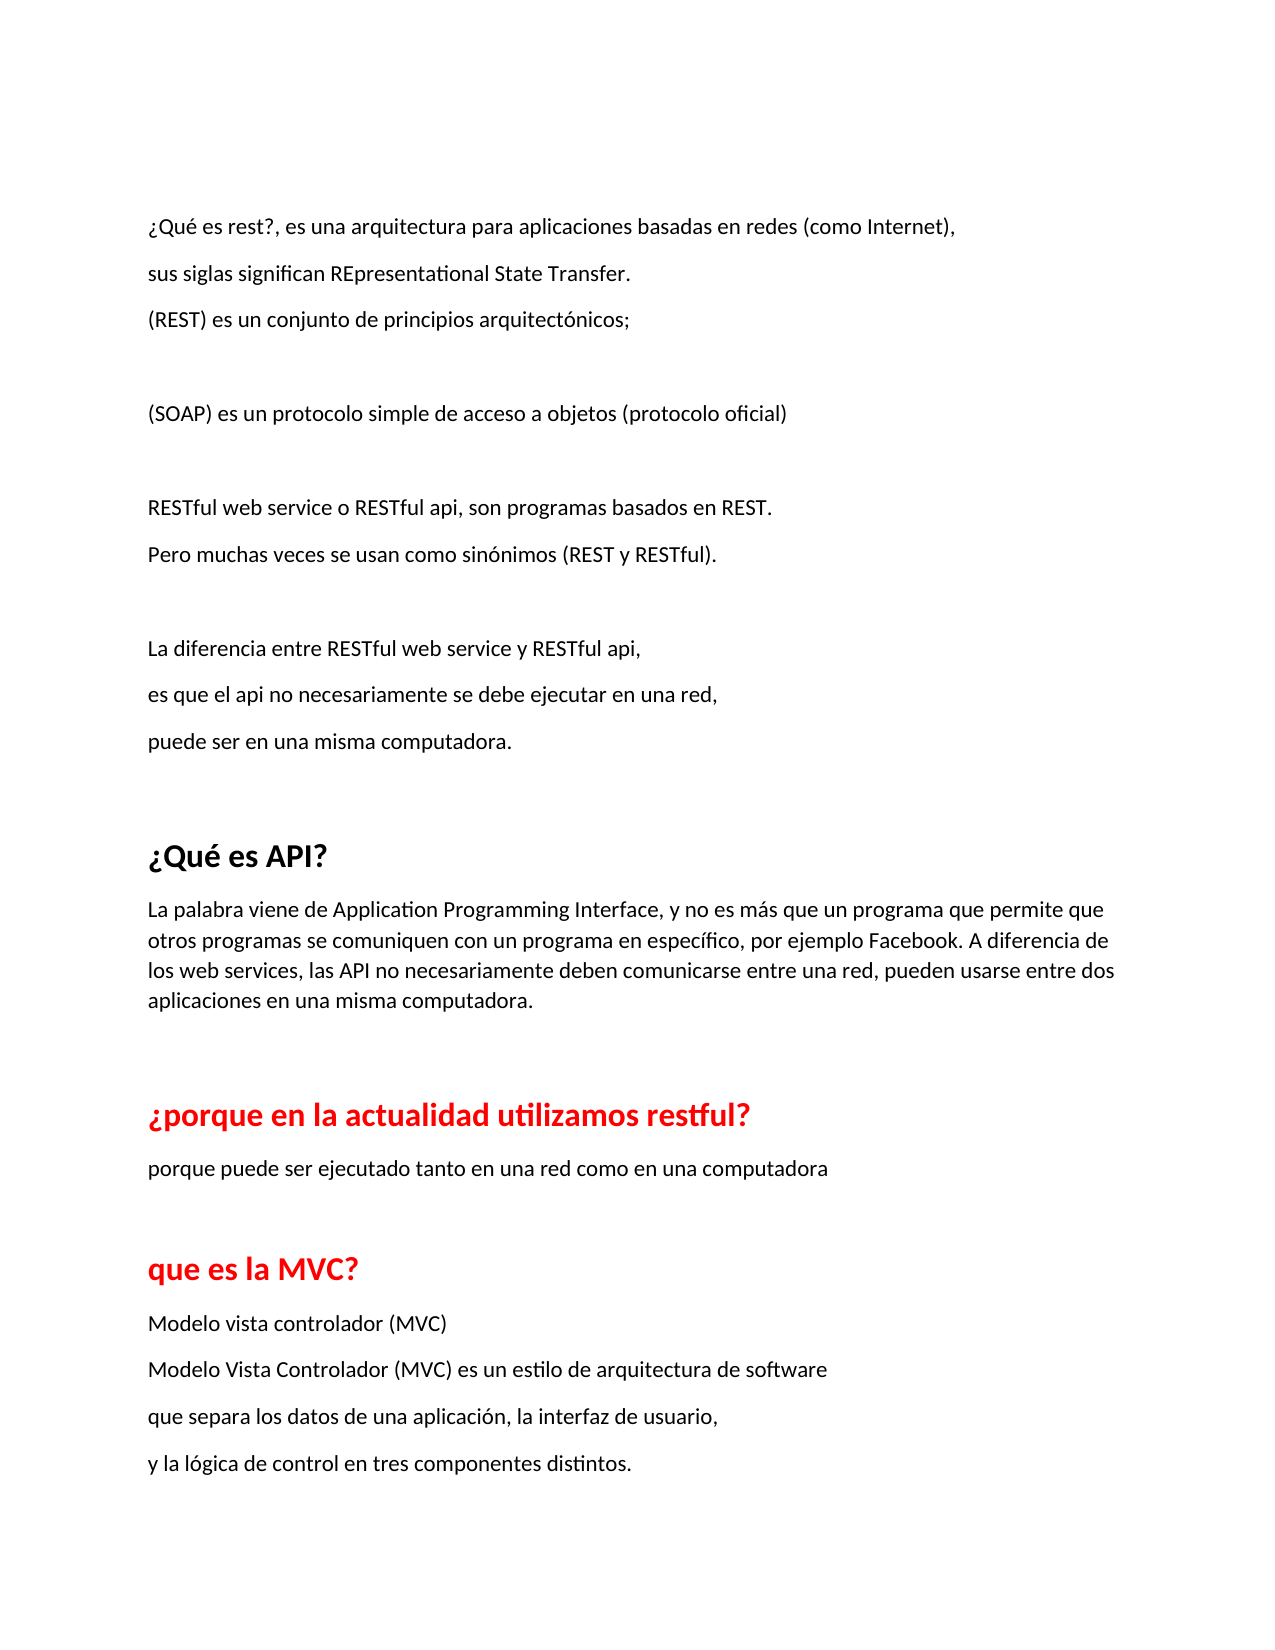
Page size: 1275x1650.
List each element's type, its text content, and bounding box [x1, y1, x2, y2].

text y la lógica de control en tres componentes distintos. [148, 1449, 1127, 1477]
text Modelo Vista Controlador (MVC) es un estilo de arquitectura de software [148, 1356, 1127, 1384]
text (SOAP) es un protocolo simple de acceso a objetos (protocolo oficial) [148, 399, 1127, 427]
text que es la MVC? [148, 1248, 1127, 1289]
text La palabra viene de Application Programming Interface, y no es más que un programa que permite que otros programas se comuniquen con un programa en específico, por ejemplo Facebook. A diferencia de los web services, las API no necesariamente deben comunicarse entre una red, pueden usarse entre dos aplicaciones en una misma computadora. [148, 896, 1127, 1014]
text RESTful web service o RESTful api, son programas basados en REST. [148, 493, 1127, 521]
text Pero muchas veces se usan como sinónimos (REST y RESTful). [148, 540, 1127, 568]
text La diferencia entre RESTful web service y RESTful api, [148, 634, 1127, 662]
text puede ser en una misma computadora. [148, 727, 1127, 756]
text ¿Qué es API? [148, 835, 1127, 876]
text porque puede ser ejecutado tanto en una red como en una computadora [148, 1154, 1127, 1182]
text ¿porque en la actualidad utilizamos restful? [148, 1094, 1127, 1134]
text Modelo vista controlador (MVC) [148, 1309, 1127, 1337]
text sus siglas significan REpresentational State Transfer. [148, 259, 1127, 287]
text que separa los datos de una aplicación, la interfaz de usuario, [148, 1402, 1127, 1431]
text ¿Qué es rest?, es una arquitectura para aplicaciones basadas en redes (como Internet), [148, 212, 1127, 240]
text es que el api no necesariamente se debe ejecutar en una red, [148, 681, 1127, 709]
text (REST) es un conjunto de principios arquitectónicos; [148, 306, 1127, 334]
